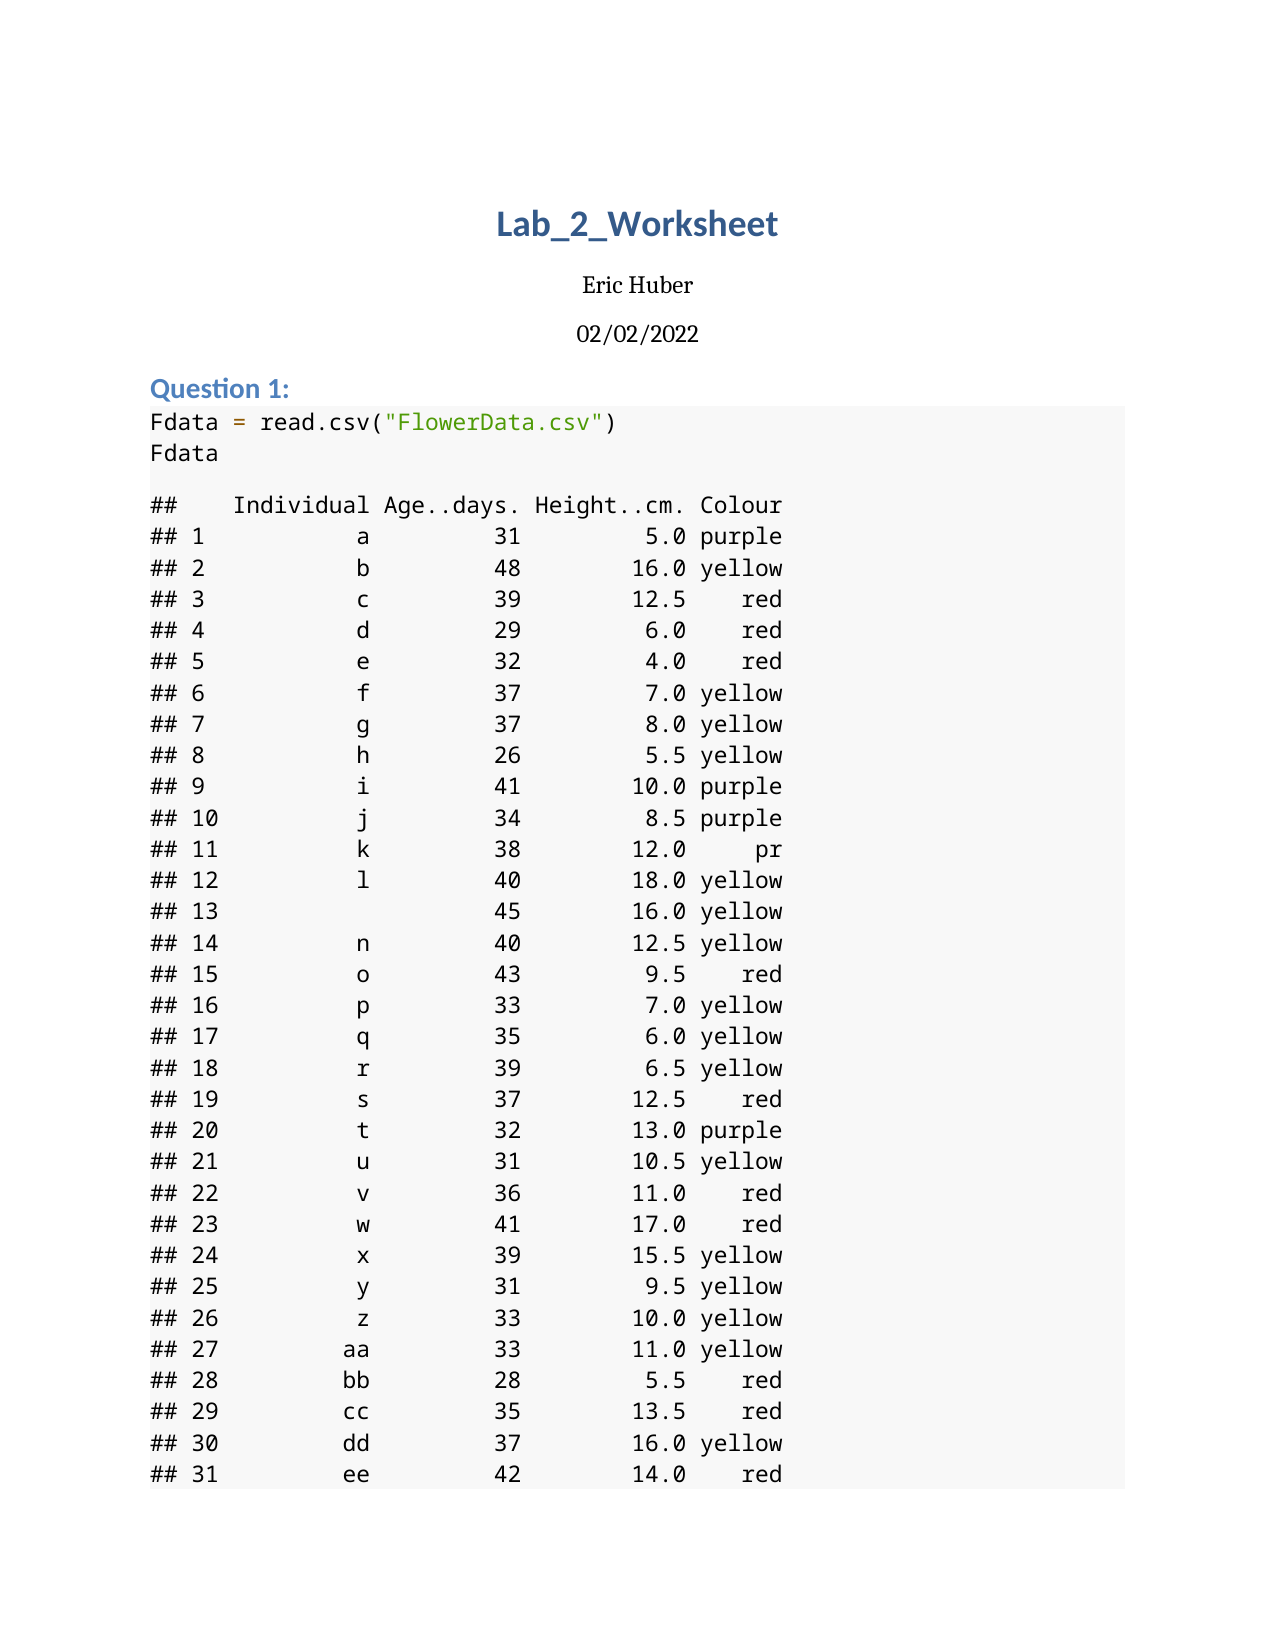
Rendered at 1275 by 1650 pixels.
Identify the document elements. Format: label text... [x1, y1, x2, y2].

title Lab_2_Worksheet [150, 200, 1125, 246]
text Eric Huber [150, 271, 1125, 299]
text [150, 489, 1125, 1489]
subtitle Question 1: [150, 370, 1125, 406]
text 02/02/2022 [150, 320, 1125, 349]
text Fdata = read.csv("FlowerData.csv") Fdata [219, 406, 1125, 468]
